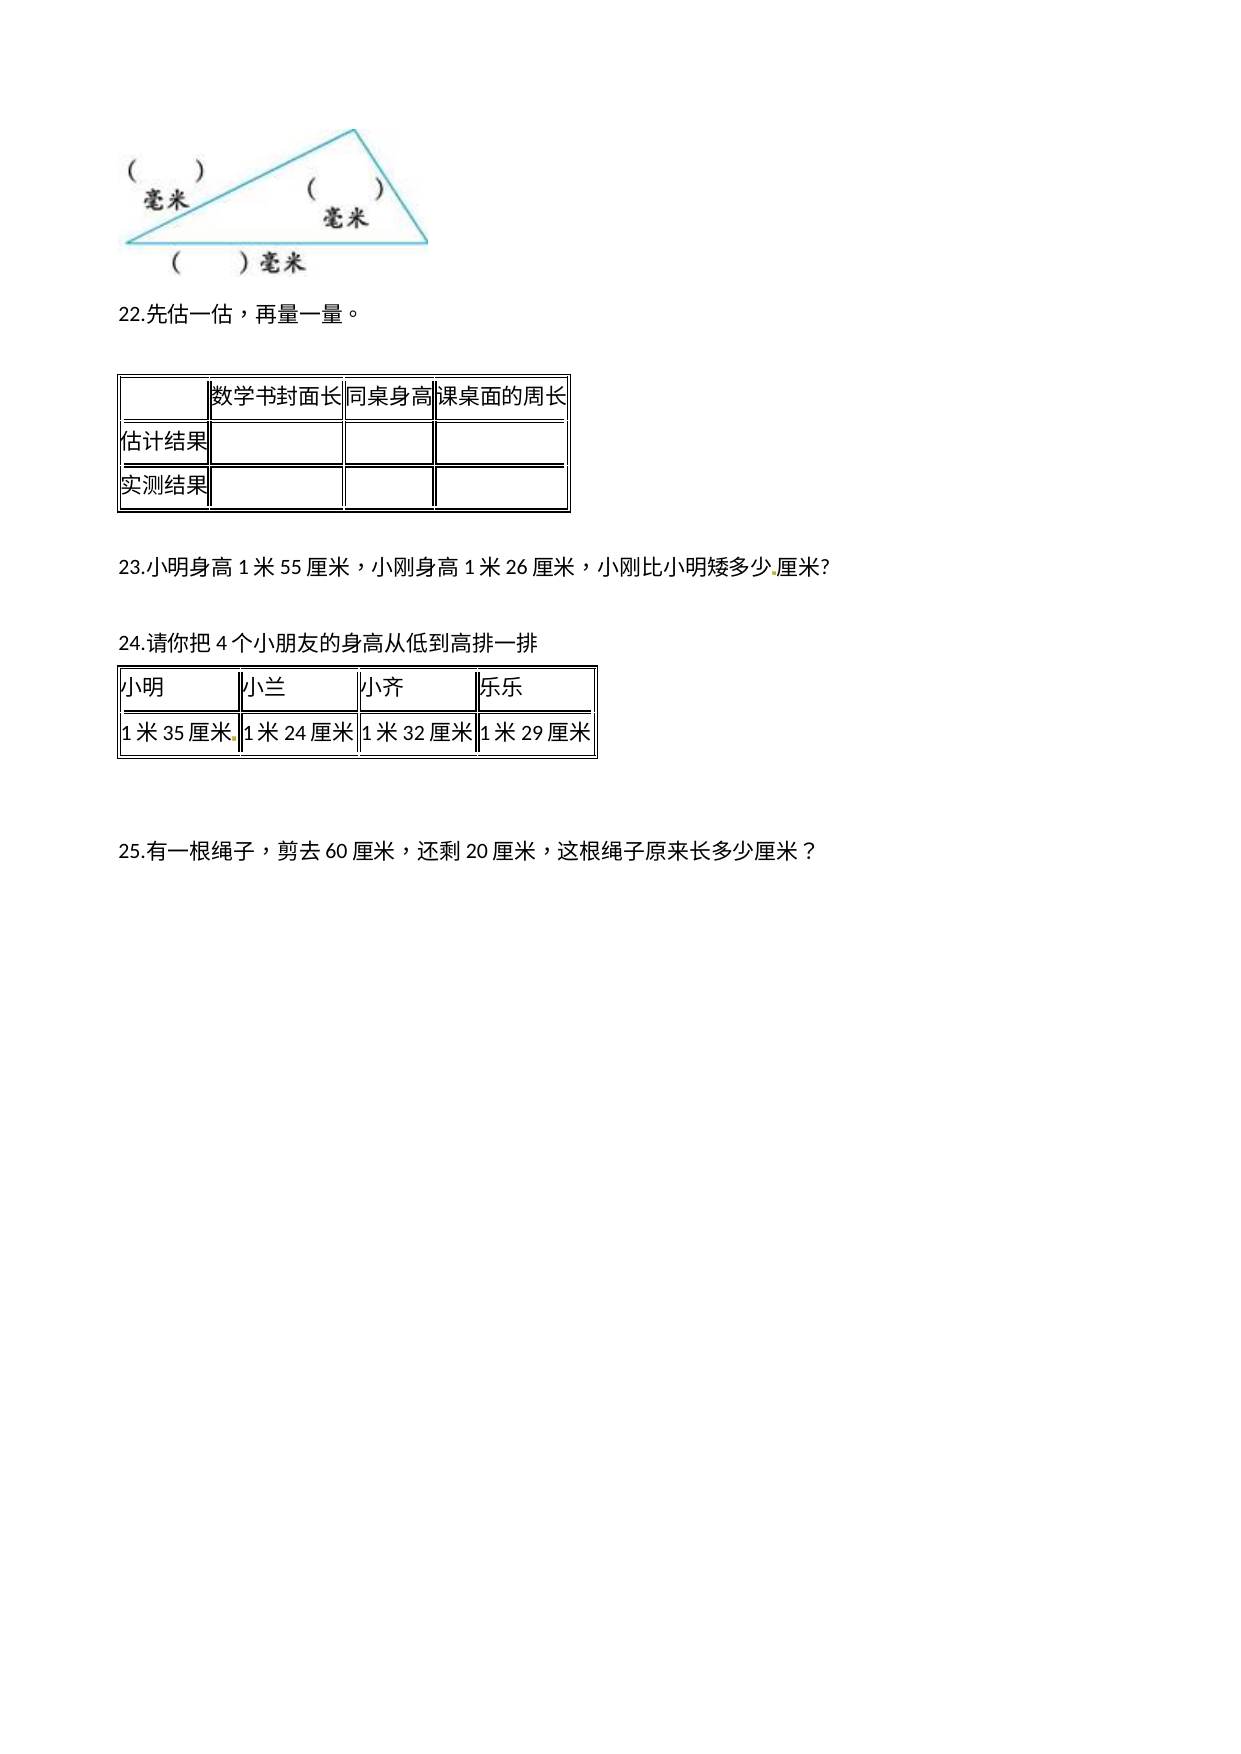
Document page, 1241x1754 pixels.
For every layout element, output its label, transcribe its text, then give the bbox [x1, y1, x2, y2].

table_cell 实测结果 [119, 463, 209, 508]
table_header 课桌面的周长 [435, 378, 567, 418]
table_header 小兰 [241, 667, 359, 710]
table_cell 1米29厘米 [478, 710, 594, 755]
table_cell 1米32厘米 [359, 714, 477, 755]
table_cell 1米24厘米 [241, 710, 359, 755]
table_header 同桌身高 [344, 378, 434, 418]
table_header 小齐 [359, 669, 477, 710]
text 23.小明身高1米55厘米，小刚身高1米26厘米，小刚比小明矮多少厘米? [118, 550, 1122, 583]
picture [118, 129, 429, 277]
text 25.有一根绳子，剪去60厘米，还剩20厘米，这根绳子原来长多少厘米？ [118, 835, 1122, 867]
table_cell [212, 423, 342, 463]
table_cell [210, 463, 344, 508]
table_cell 1米35厘米 [121, 710, 241, 755]
table_header 小明 [121, 667, 241, 710]
table_cell [435, 419, 569, 463]
text 24.请你把4个小朋友的身高从低到高排一排 [118, 627, 1122, 659]
table_header [121, 378, 209, 418]
table_cell [344, 467, 434, 508]
table_cell [346, 423, 432, 463]
table_header 乐乐 [478, 669, 594, 710]
table_header 数学书封面长 [210, 375, 344, 418]
table_cell 估计结果 [119, 419, 209, 463]
text 22.先估一估，再量一量。 [118, 297, 1122, 330]
table_cell [435, 463, 569, 508]
